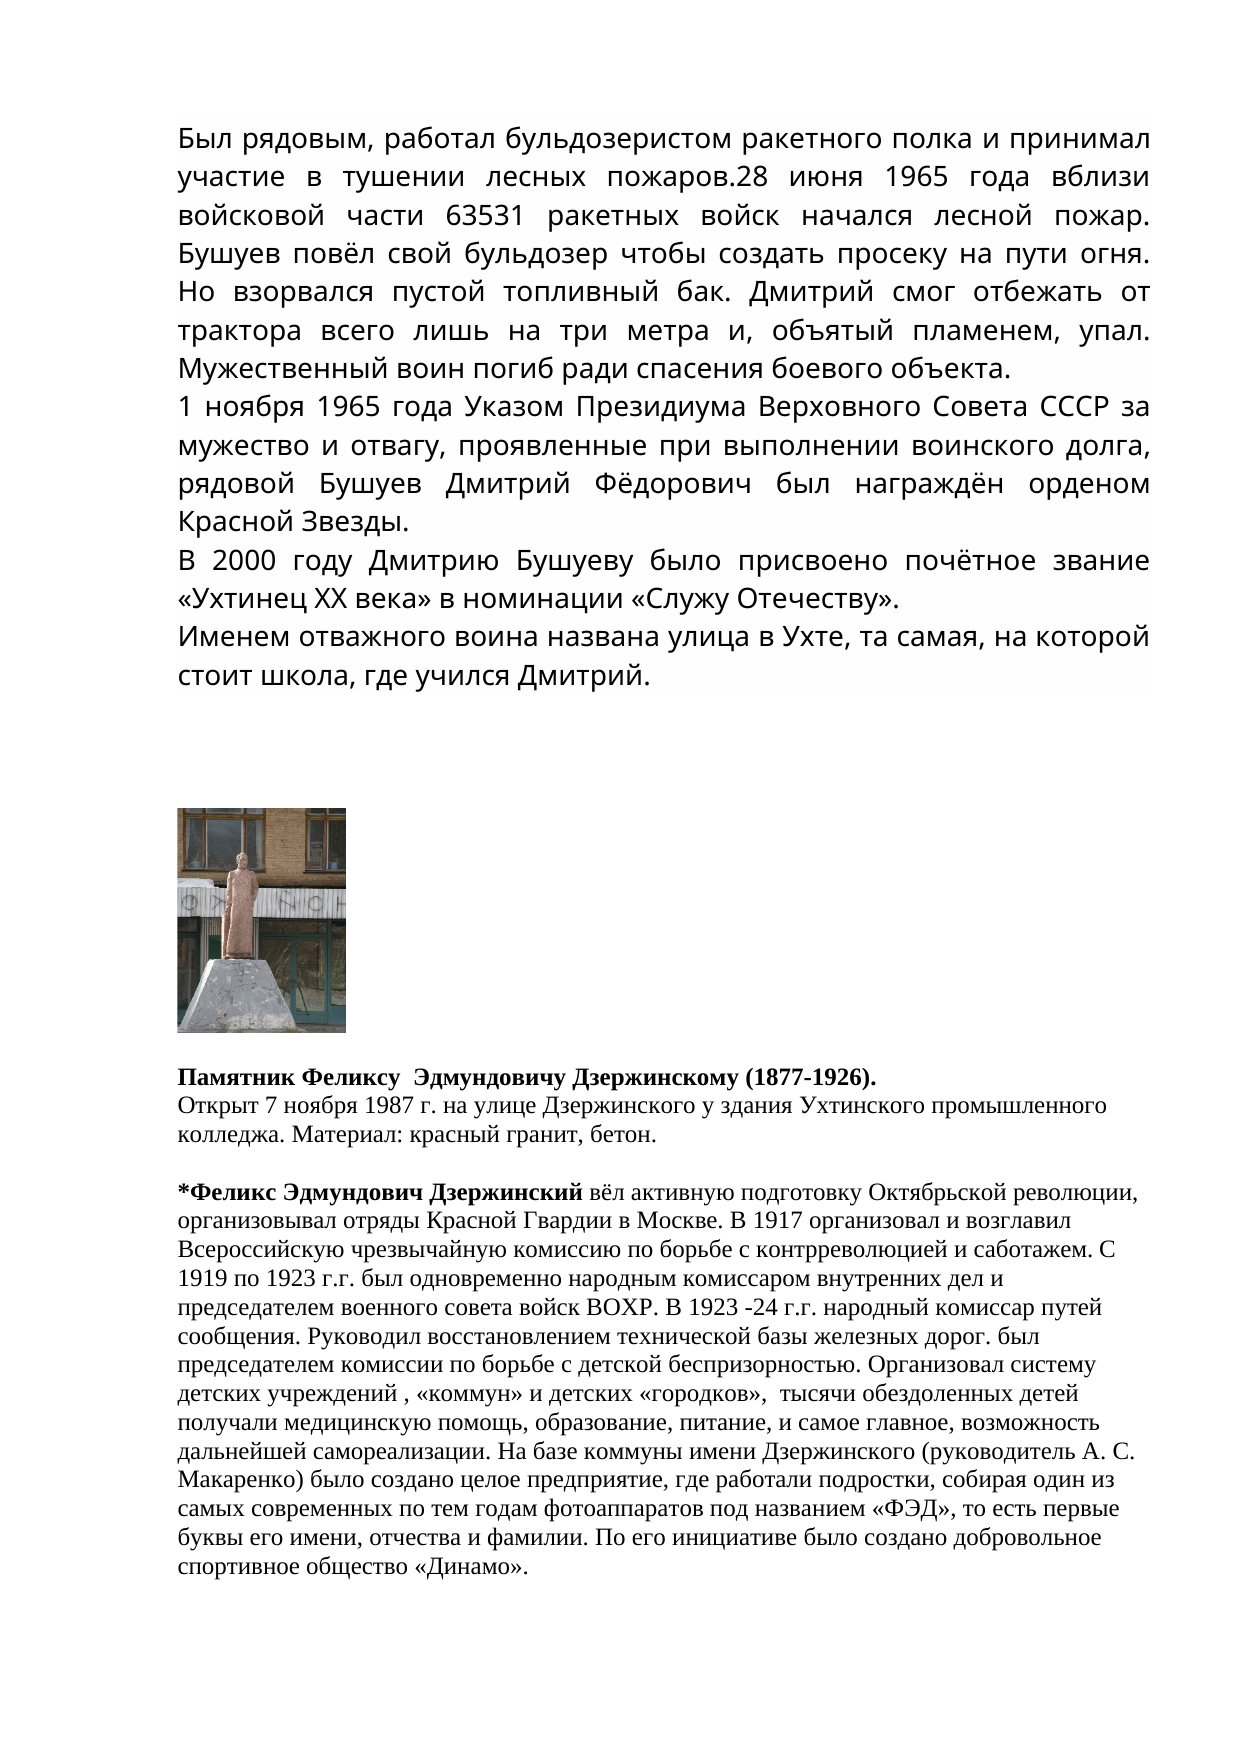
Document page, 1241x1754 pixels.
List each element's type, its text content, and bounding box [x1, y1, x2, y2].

picture [177, 808, 346, 1033]
text В 2000 году Дмитрию Бушуеву было присвоено почётное звание «Ухтинец ХХ века» в номинации «Служу Отечеству». [177, 540, 1152, 616]
text Именем отважного воина названа улица в Ухте, та самая, на которой стоит школа, где учился Дмитрий. [177, 616, 1152, 693]
text Открыт 7 ноября 1987 г. на улице Дзержинского у здания Ухтинского промышленного колледжа. Материал: красный гранит, бетон. [177, 1091, 1152, 1148]
text Был рядовым, работал бульдозеристом ракетного полка и принимал участие в тушении лесных пожаров.28 июня 1965 года вблизи войсковой части 63531 ракетных войск начался лесной пожар. Бушуев повёл свой бульдозер чтобы создать просеку на пути огня. Но взорвался пустой топливный бак. Дмитрий смог отбежать от трактора всего лишь на три метра и, объятый пламенем, упал. Мужественный воин погиб ради спасения боевого объекта. [177, 118, 1152, 386]
text Памятник Феликсу Эдмундовичу Дзержинскому (1877-1926). [177, 1062, 1152, 1091]
text *Феликс Эдмундович Дзержинский вёл активную подготовку Октябрьской революции, организовывал отряды Красной Гвардии в Москве. В 1917 организовал и возглавил Всероссийскую чрезвычайную комиссию по борьбе с контрреволюцией и саботажем. С 1919 по 1923 г.г. был одновременно народным комиссаром внутренних дел и председателем военного совета войск ВОХР. В 1923 -24 г.г. народный комиссар путей сообщения. Руководил восстановлением технической базы железных дорог. был председателем комиссии по борьбе с детской беспризорностью. Организовал систему детских учреждений , «коммун» и детских «городков», тысячи обездоленных детей получали медицинскую помощь, образование, питание, и самое главное, возможность дальнейшей самореализации. На базе коммуны имени Дзержинского (руководитель А. С. Макаренко) было создано целое предприятие, где работали подростки, собирая один из самых современных по тем годам фотоаппаратов под названием «ФЭД», то есть первые буквы его имени, отчества и фамилии. По его инициативе было создано добровольное спортивное общество «Динамо». [177, 1177, 1152, 1579]
text 1 ноября 1965 года Указом Президиума Верховного Совета СССР за мужество и отвагу, проявленные при выполнении воинского долга, рядовой Бушуев Дмитрий Фёдорович был награждён орденом Красной Звезды. [177, 386, 1152, 540]
